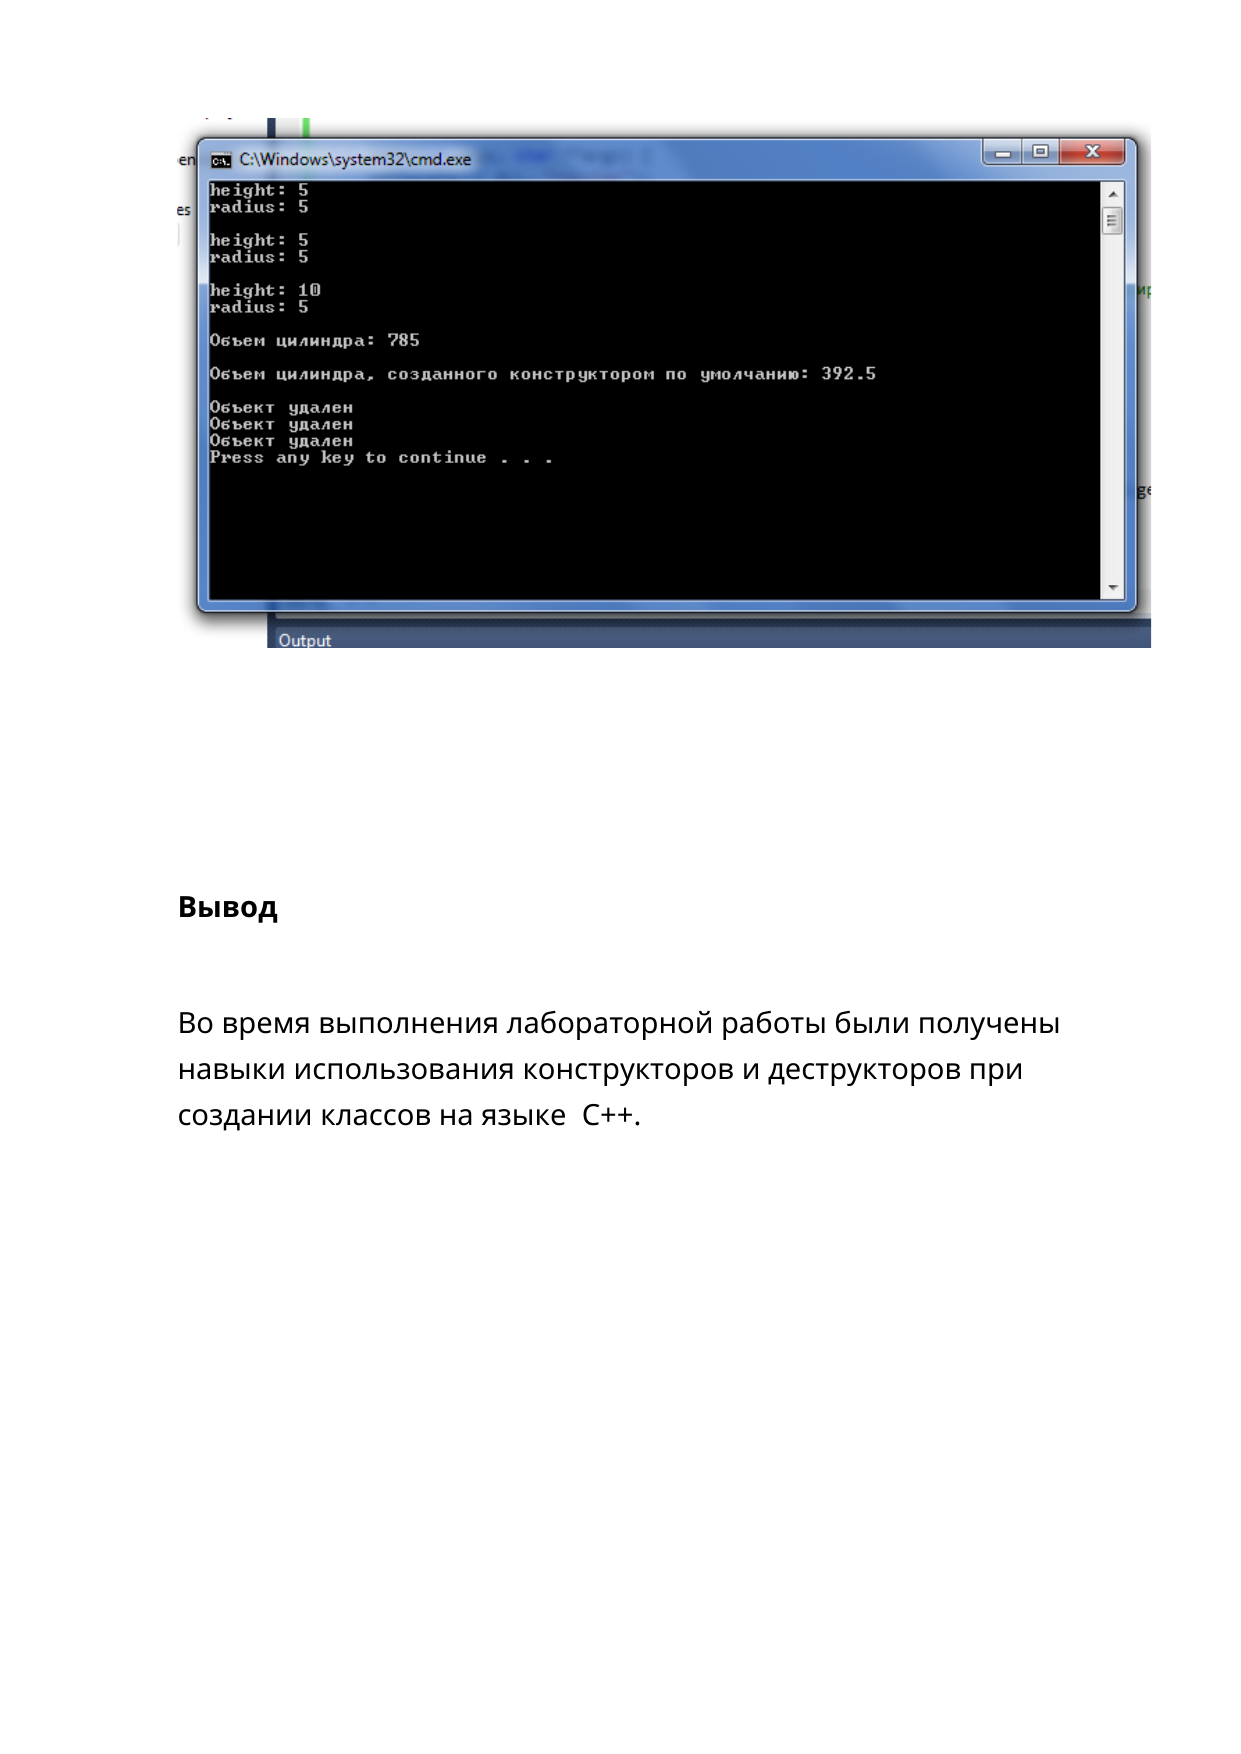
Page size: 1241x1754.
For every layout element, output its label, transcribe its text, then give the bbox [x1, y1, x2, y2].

text Вывод [177, 886, 1152, 926]
text Во время выполнения лабораторной работы были получены навыки использования конструкторов и деструкторов при создании классов на языке C++. [177, 1003, 1152, 1133]
picture [177, 118, 1152, 648]
